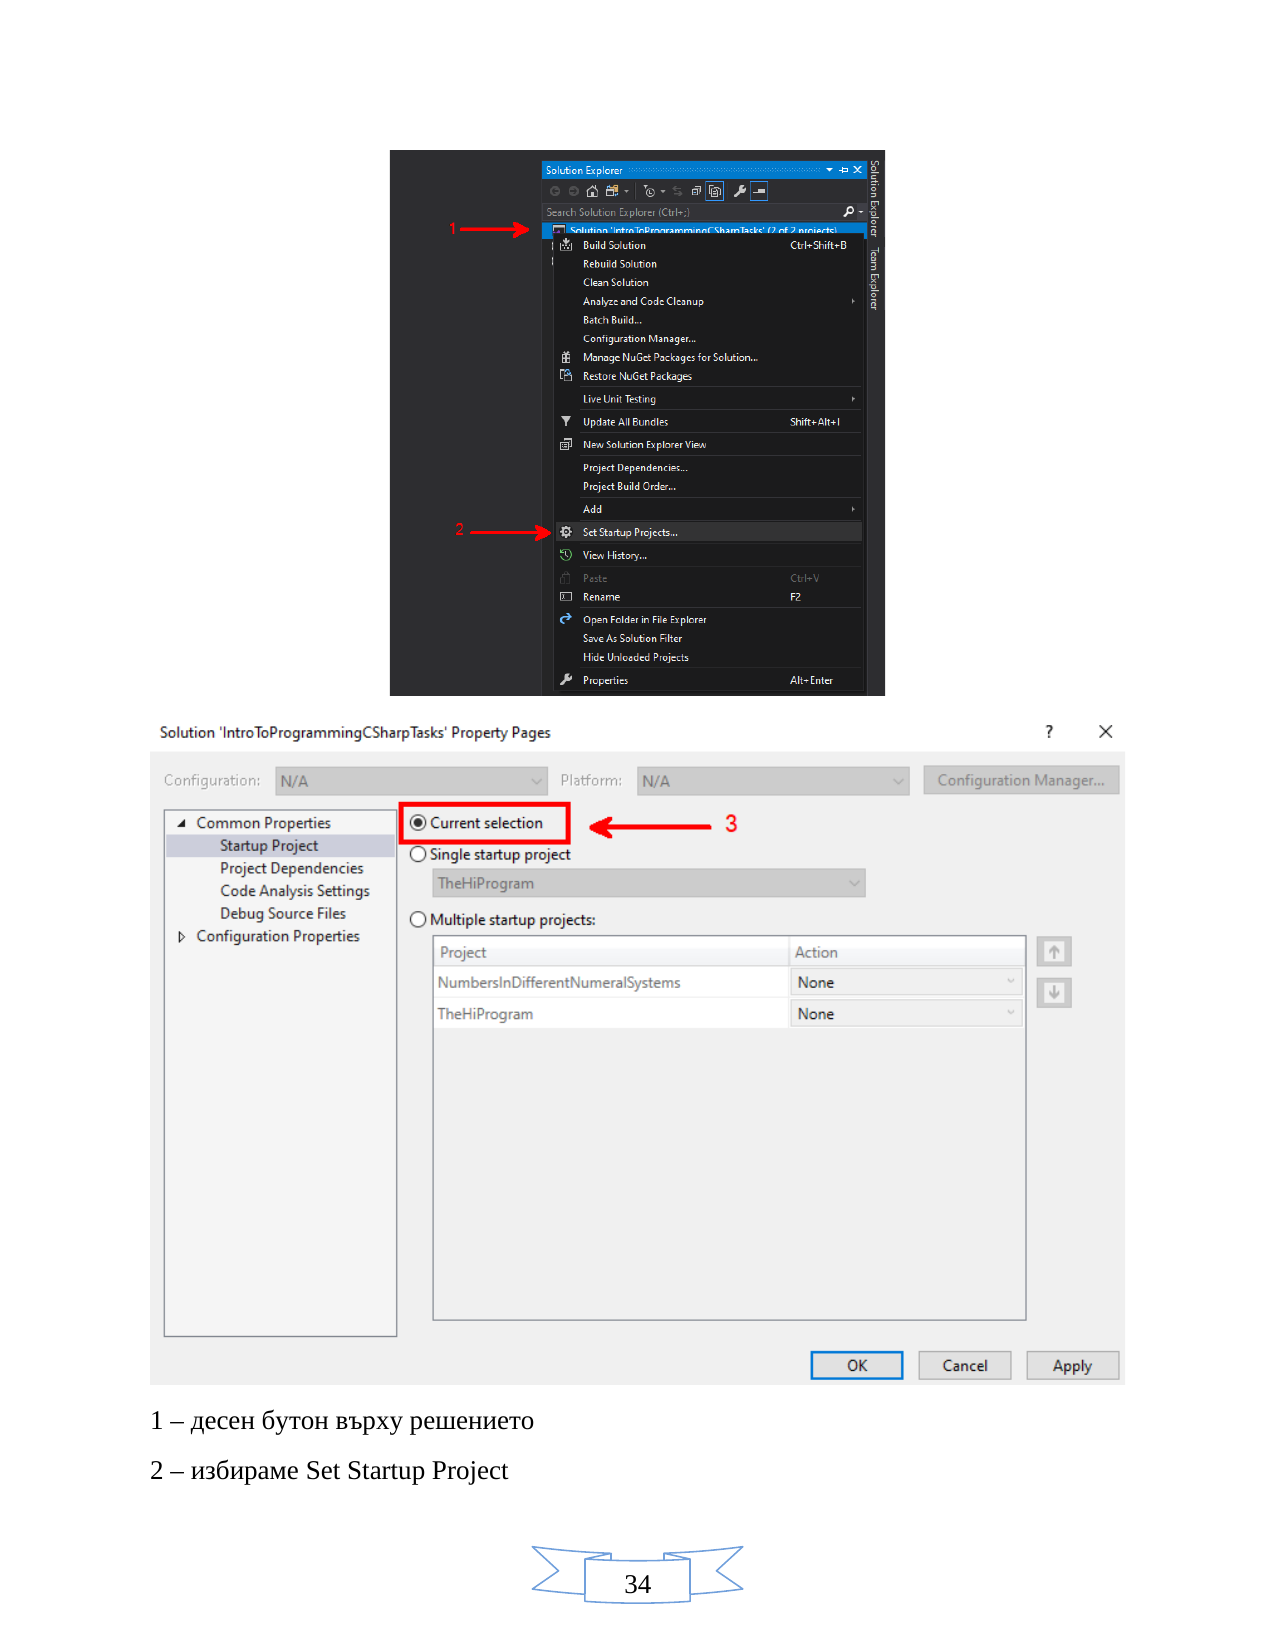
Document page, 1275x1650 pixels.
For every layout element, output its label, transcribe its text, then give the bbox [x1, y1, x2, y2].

picture [150, 714, 1125, 1385]
text 2 – избираме Set Startup Project [150, 1454, 1125, 1485]
picture [389, 150, 886, 696]
text 1 – десен бутон върху решението [150, 1404, 1125, 1435]
